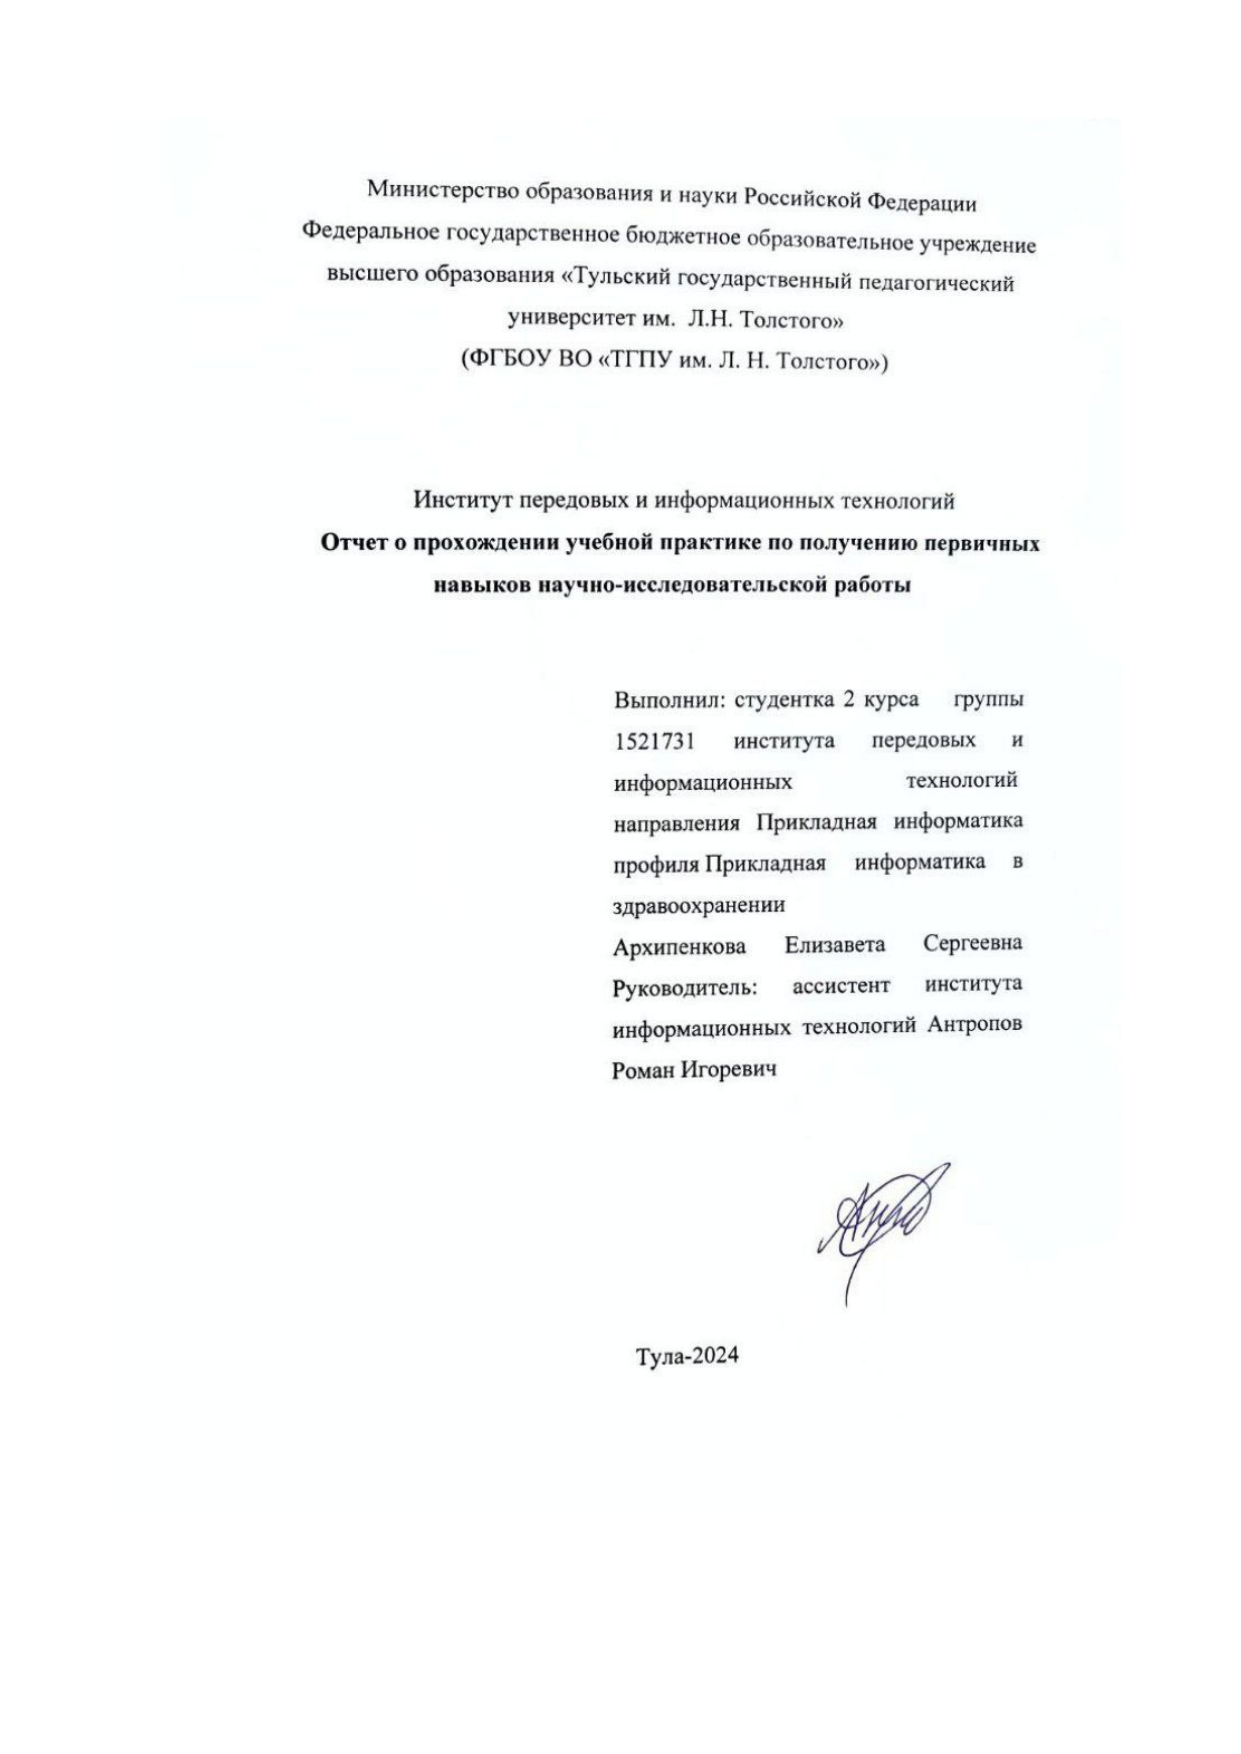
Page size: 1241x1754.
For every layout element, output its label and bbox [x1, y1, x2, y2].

picture [118, 118, 1123, 1510]
